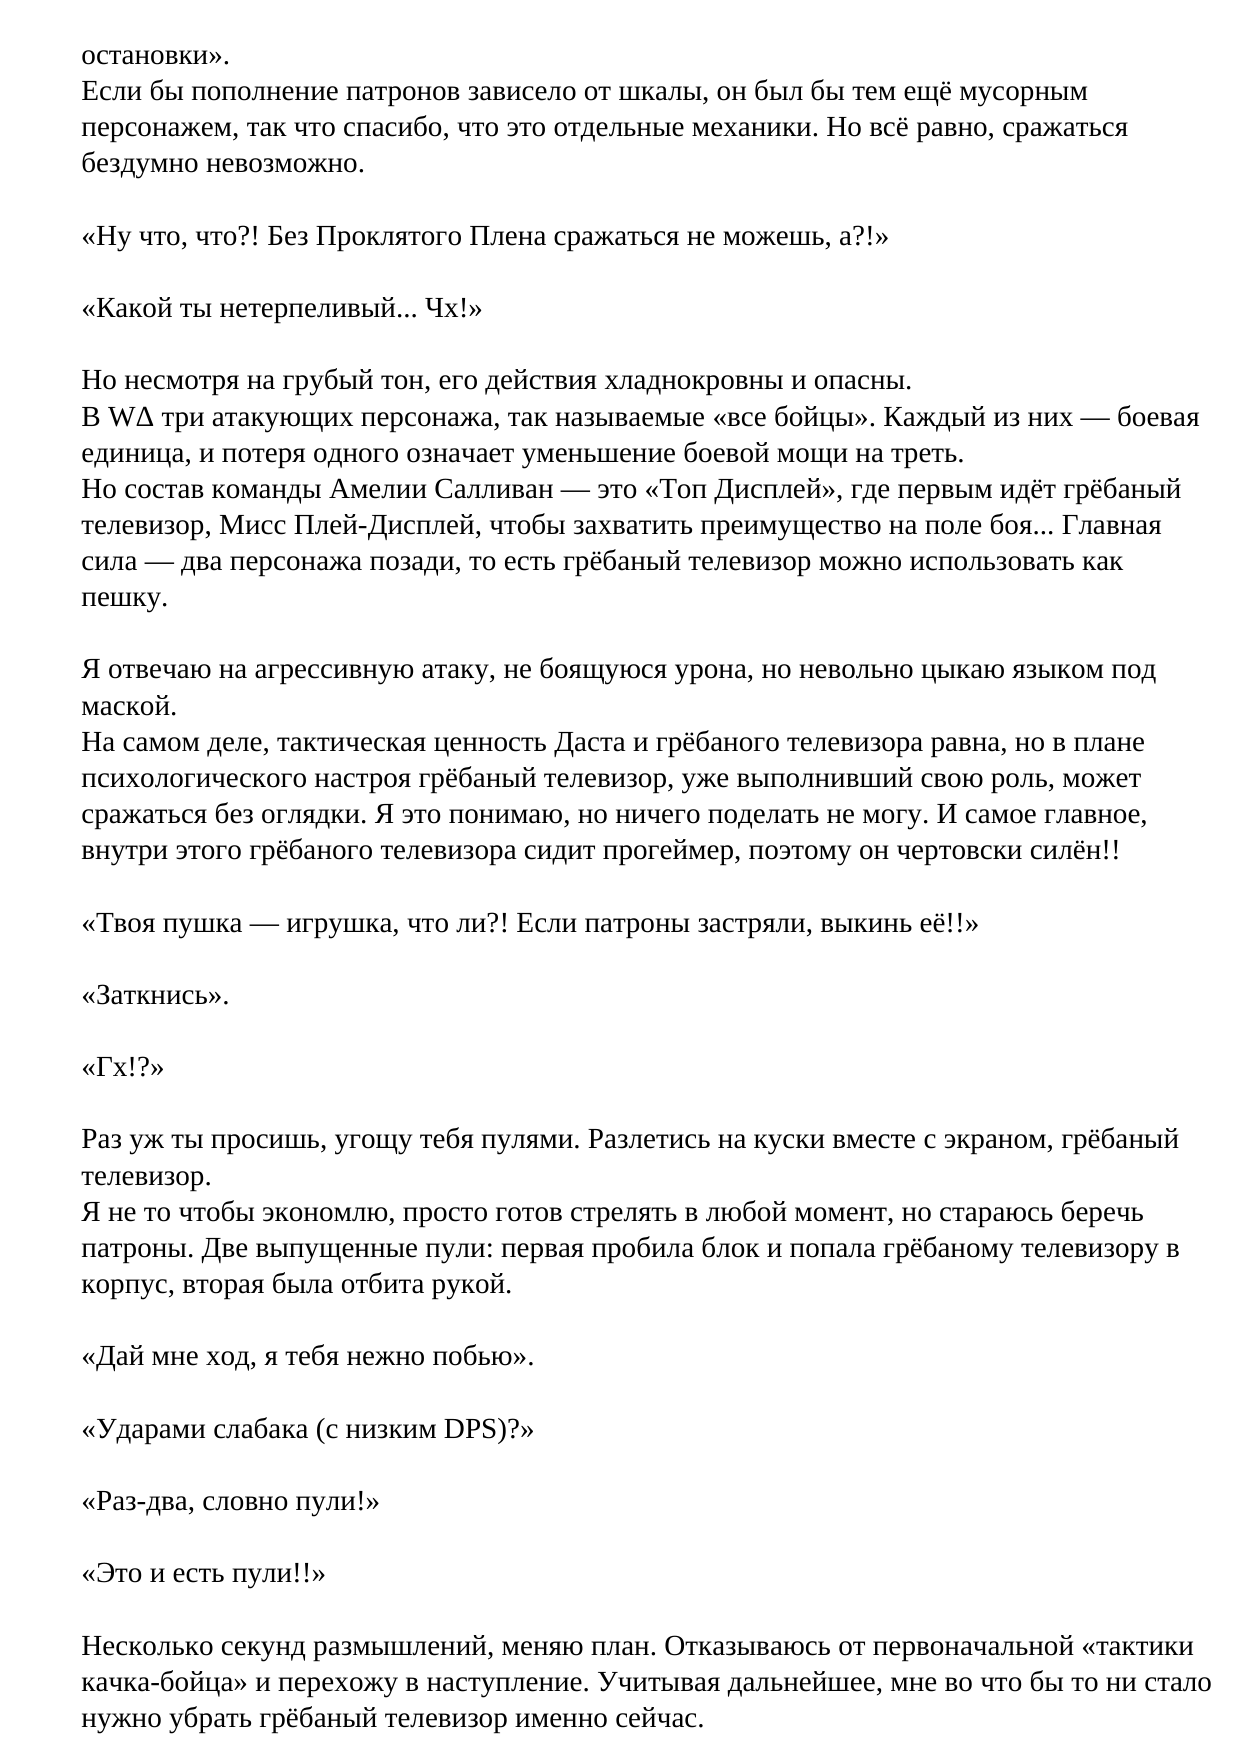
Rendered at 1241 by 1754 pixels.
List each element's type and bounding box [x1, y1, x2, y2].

text [81, 37, 1215, 1733]
